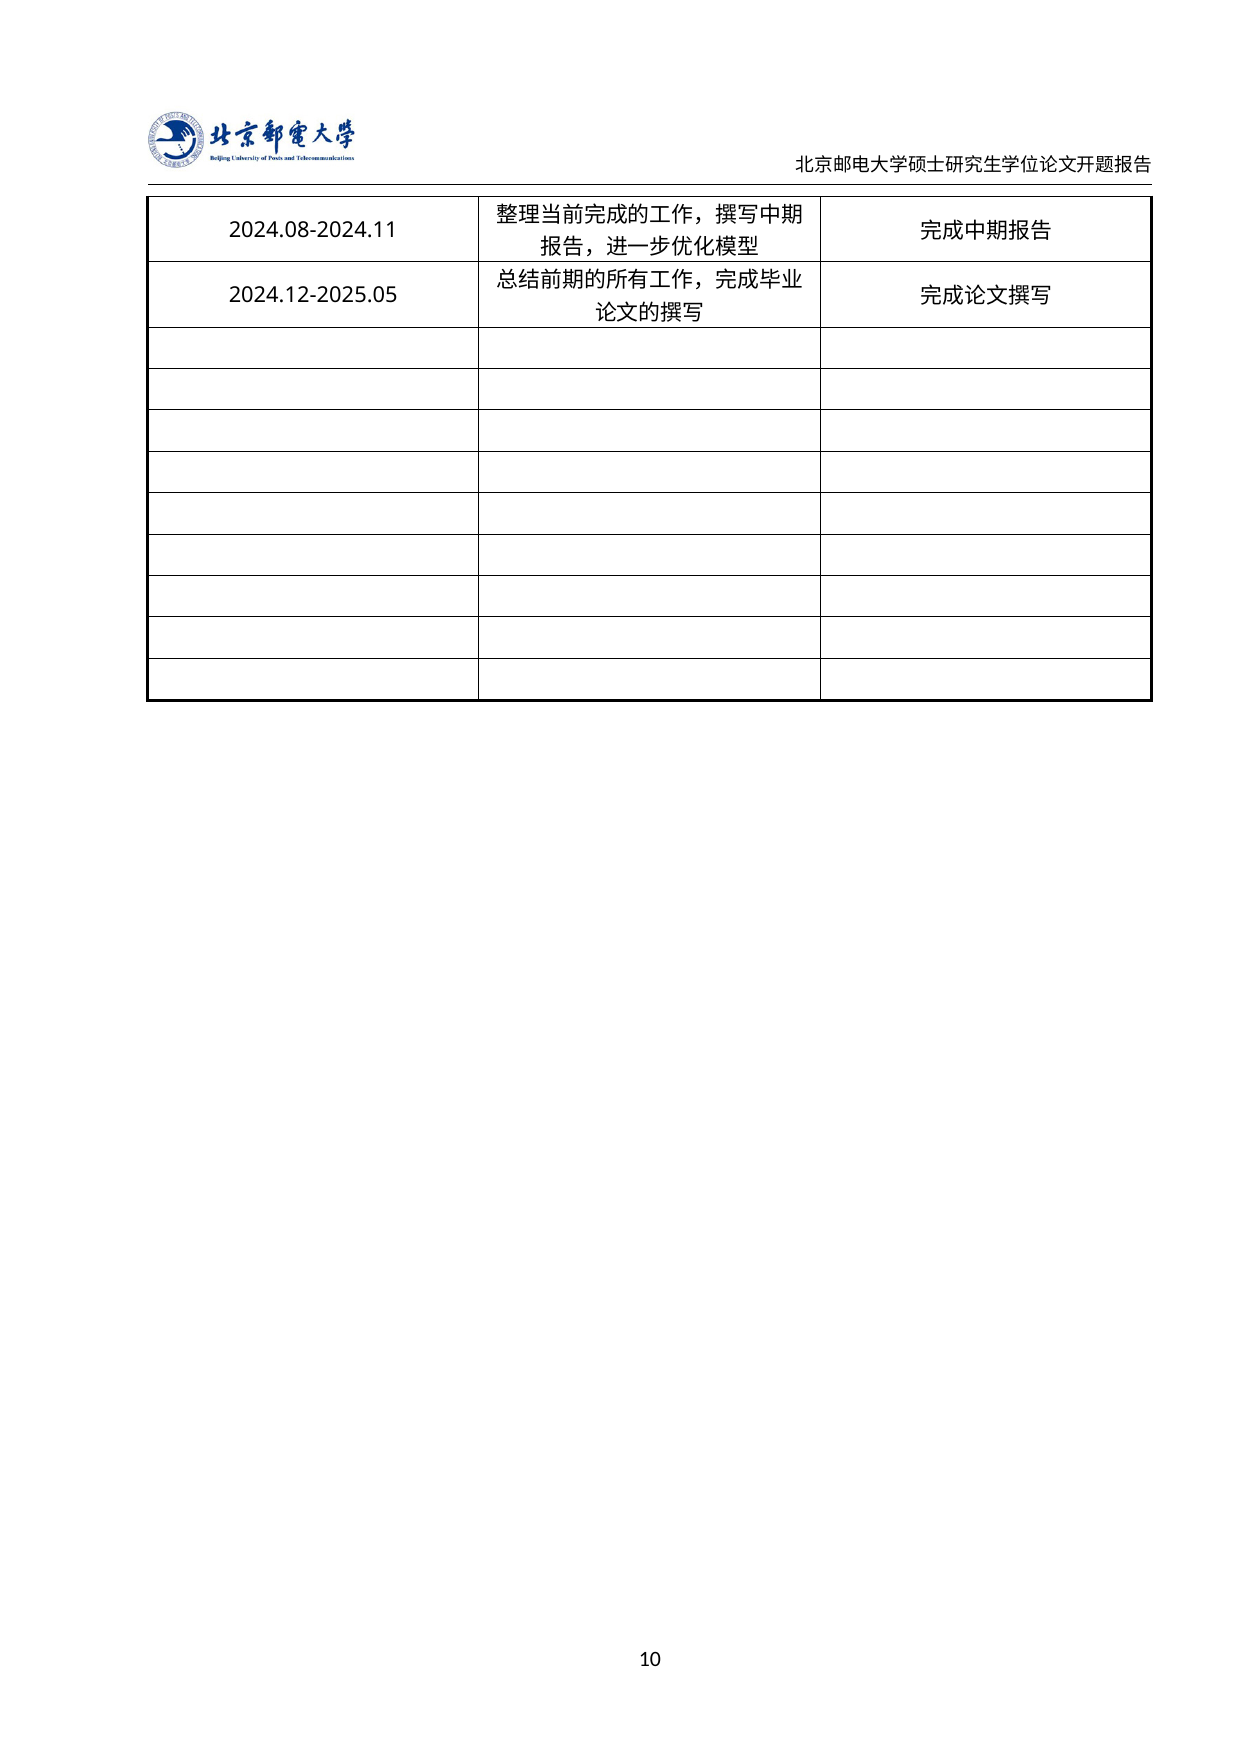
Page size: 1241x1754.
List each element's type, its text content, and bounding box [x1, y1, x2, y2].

table_cell [149, 576, 478, 616]
table_cell 完成中期报告 [821, 197, 1150, 261]
table_cell [479, 576, 820, 616]
table_cell [479, 369, 820, 409]
table_cell [821, 493, 1150, 533]
table_cell [149, 493, 478, 533]
table_cell [149, 452, 478, 492]
table_cell [821, 535, 1150, 575]
table_cell [479, 659, 820, 699]
table_cell [149, 659, 478, 699]
table_cell [149, 328, 478, 368]
table_cell [479, 328, 820, 368]
table_cell 2024.08-2024.11 [149, 197, 478, 261]
table_cell [821, 369, 1150, 409]
table_cell [821, 576, 1150, 616]
table_cell 完成论文撰写 [821, 262, 1150, 327]
table_cell [821, 659, 1150, 699]
table_cell [821, 328, 1150, 368]
table_cell [479, 410, 820, 451]
table_cell [149, 369, 478, 409]
table_cell [149, 410, 478, 451]
table_cell [479, 535, 820, 575]
table_cell 2024.12-2025.05 [149, 262, 478, 327]
table_cell [149, 617, 478, 657]
table_cell [149, 535, 478, 575]
table_cell [479, 452, 820, 492]
table_cell 总结前期的所有工作，完成毕业论文的撰写 [479, 262, 820, 327]
table_cell [479, 493, 820, 533]
table_cell [821, 452, 1150, 492]
table_cell 整理当前完成的工作，撰写中期报告，进一步优化模型 [479, 197, 820, 261]
table_cell [821, 410, 1150, 451]
table_cell [479, 617, 820, 657]
table_cell [821, 617, 1150, 657]
